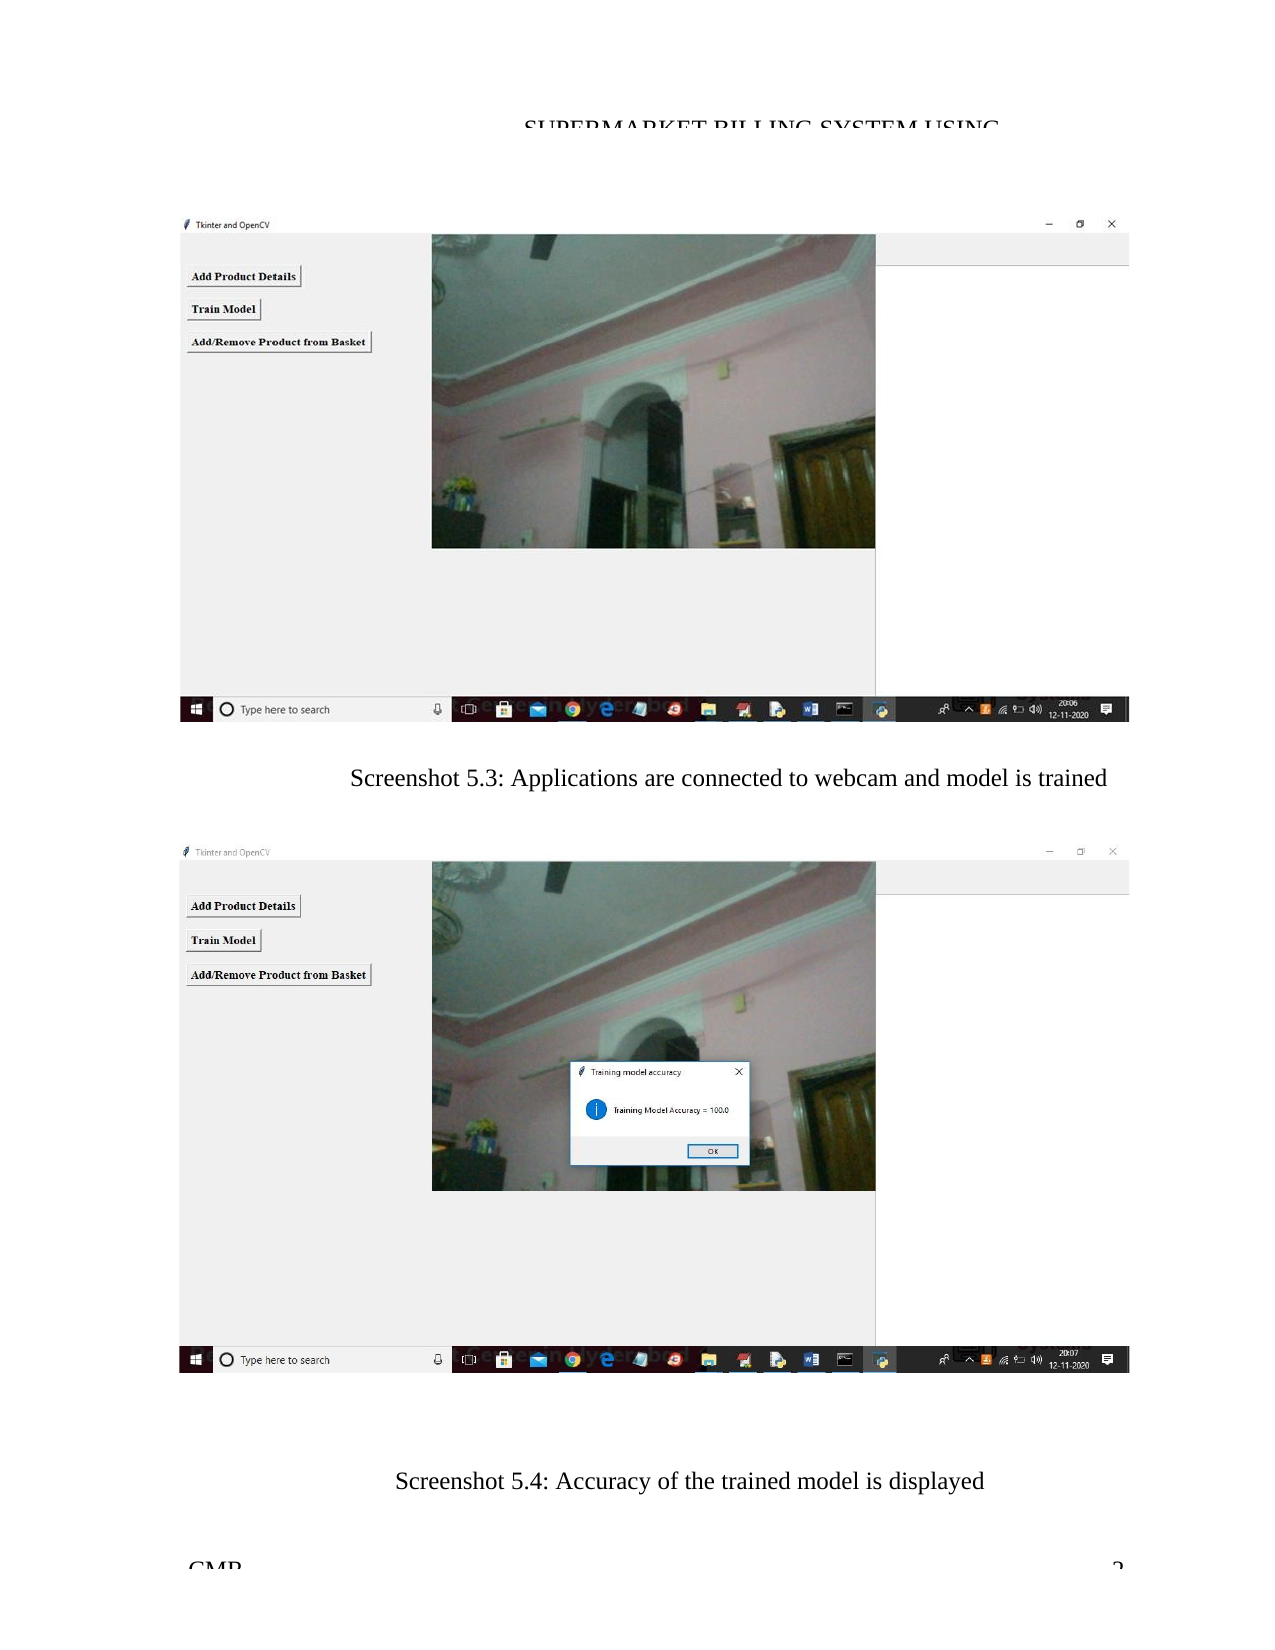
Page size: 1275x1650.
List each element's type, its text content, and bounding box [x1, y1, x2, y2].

text Screenshot 5.3: Applications are connected to webcam and model is trained [350, 763, 1144, 792]
text Screenshot 5.4: Accuracy of the trained model is displayed [395, 1466, 1144, 1495]
picture [180, 217, 1130, 722]
picture [179, 844, 1130, 1373]
